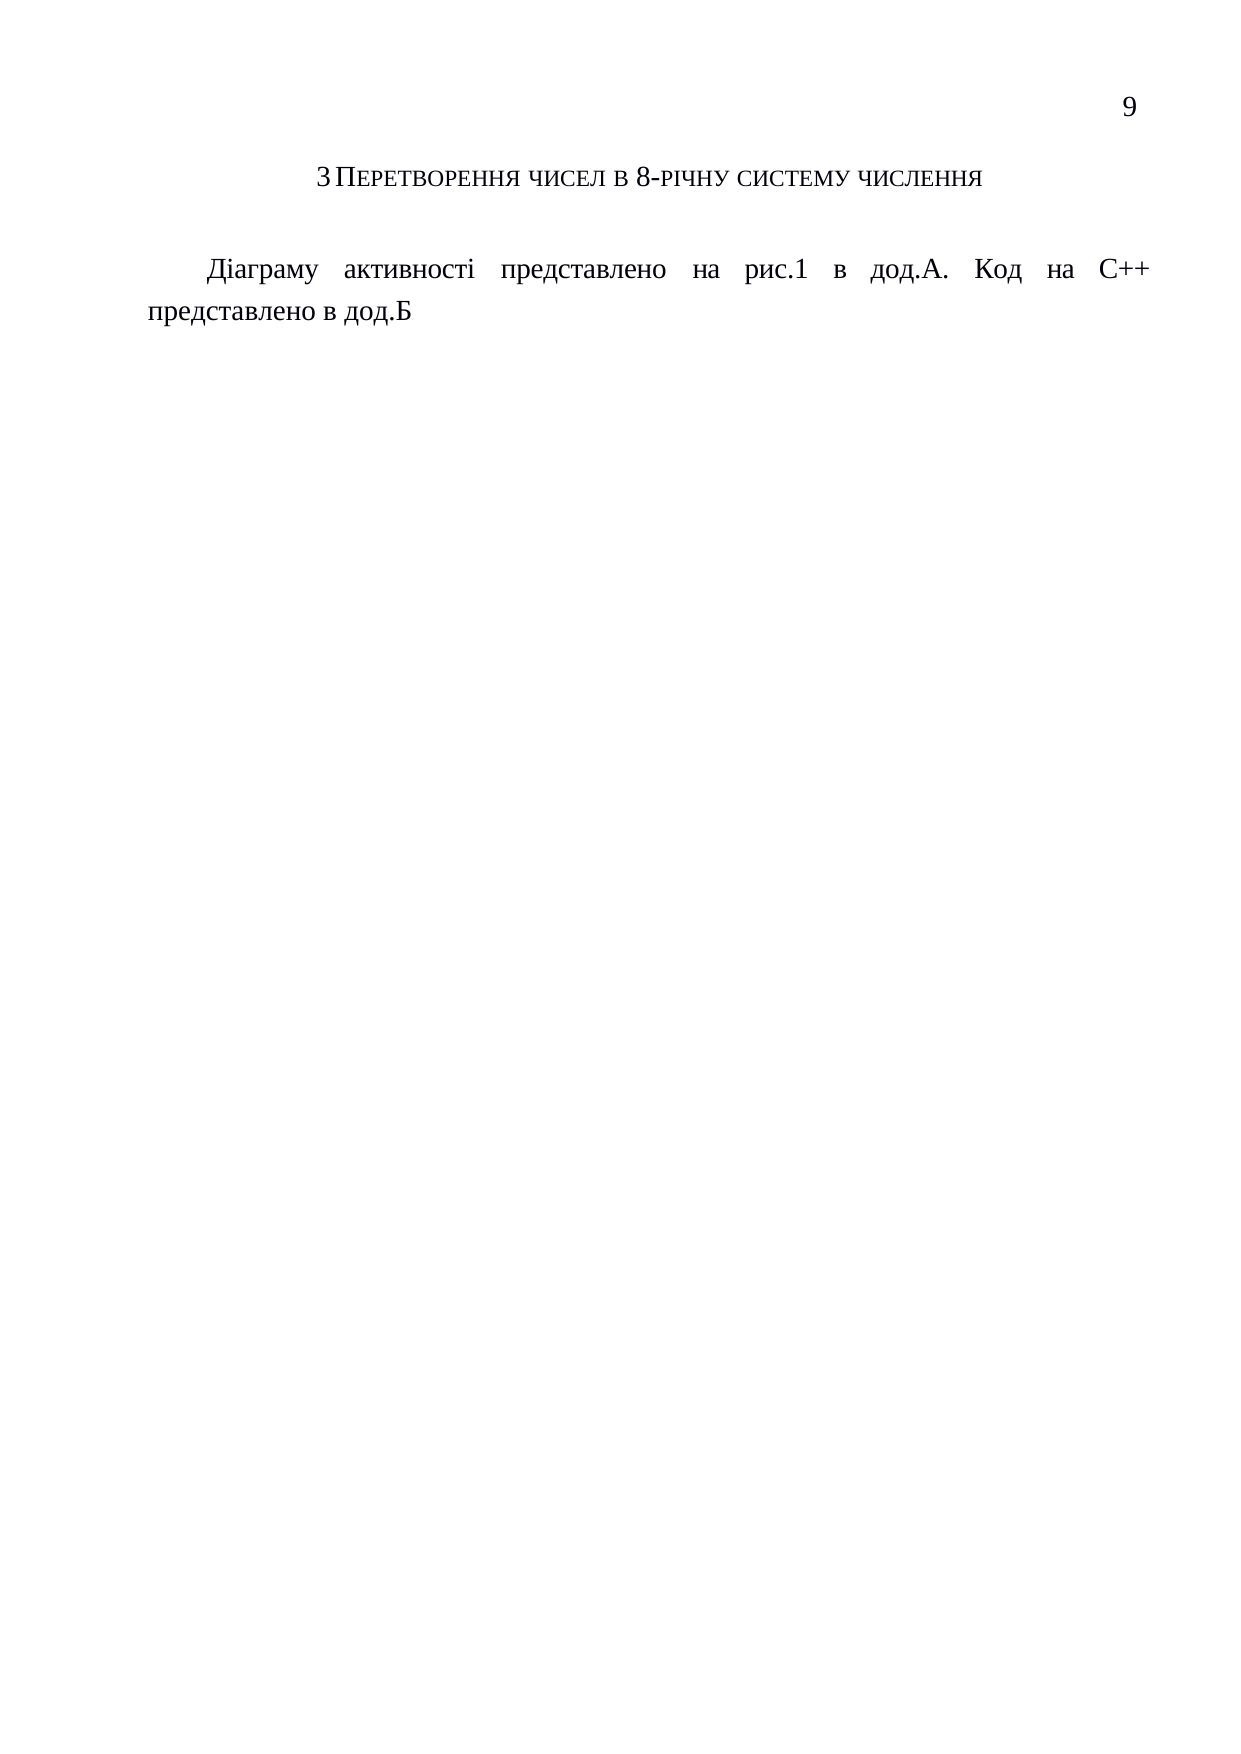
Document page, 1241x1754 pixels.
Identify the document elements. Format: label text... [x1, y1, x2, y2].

list Перетворення чисел в 8-річну систему числення [133, 159, 1167, 193]
text Діаграму активності представлено на рис.1 в дод.А. Код на С++ представлено в дод.Б [148, 252, 1151, 327]
